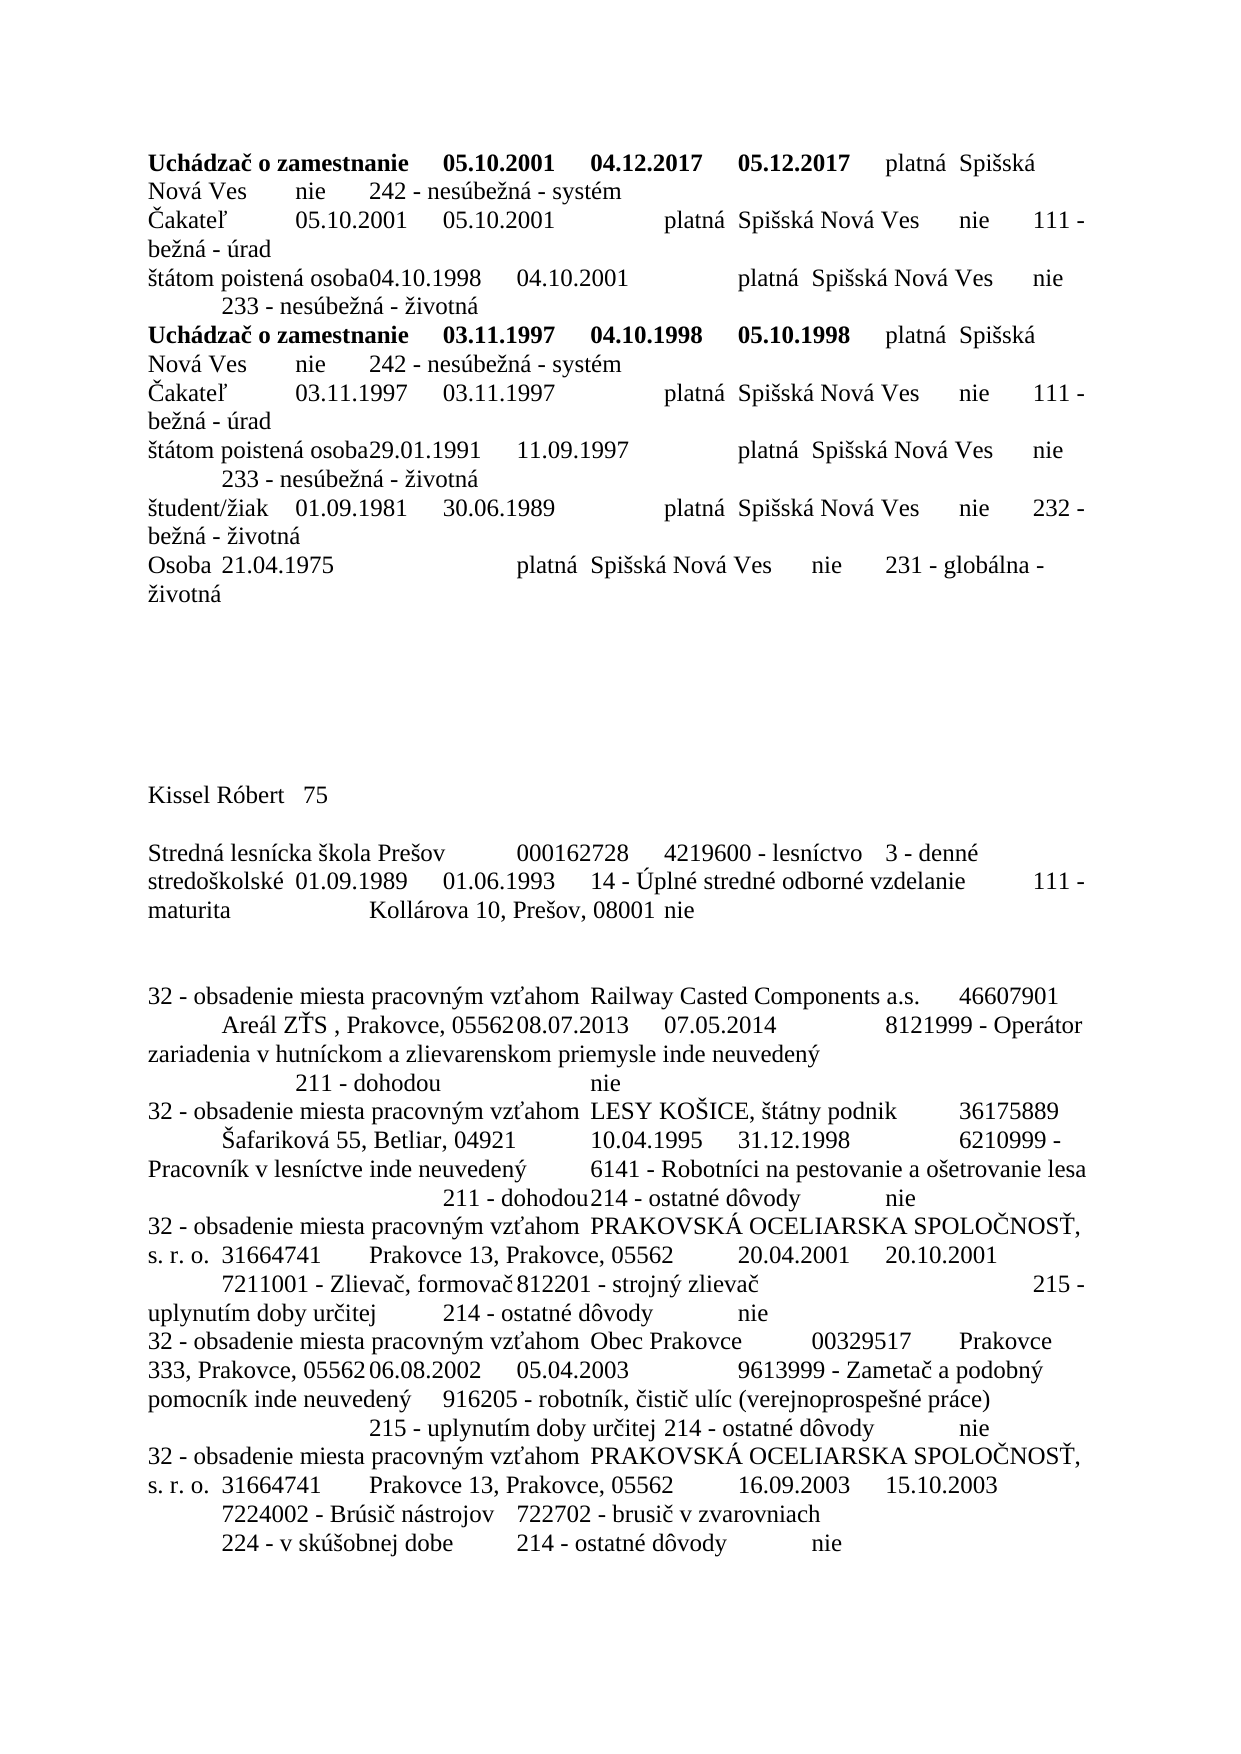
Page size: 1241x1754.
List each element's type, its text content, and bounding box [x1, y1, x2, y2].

text štátom poistená osoba 04.10.1998 04.10.2001 platná Spišská Nová Ves nie 233 - nesúbežná - životná [148, 263, 1093, 320]
text 32 - obsadenie miesta pracovným vzťahom Railway Casted Components a.s. 46607901 Areál ZŤS , Prakovce, 05562 08.07.2013 07.05.2014 8121999 - Operátor zariadenia v hutníckom a zlievarenskom priemysle inde neuvedený 211 - dohodou nie [148, 981, 1093, 1096]
text 32 - obsadenie miesta pracovným vzťahom PRAKOVSKÁ OCELIARSKA SPOLOČNOSŤ, s. r. o. 31664741 Prakovce 13, Prakovce, 05562 16.09.2003 15.10.2003 7224002 - Brúsič nástrojov 722702 - brusič v zvarovniach 224 - v skúšobnej dobe 214 - ostatné dôvody nie [148, 1441, 1093, 1556]
text 32 - obsadenie miesta pracovným vzťahom Obec Prakovce 00329517 Prakovce 333, Prakovce, 05562 06.08.2002 05.04.2003 9613999 - Zametač a podobný pomocník inde neuvedený 916205 - robotník, čistič ulíc (verejnoprospešné práce) 215 - uplynutím doby určitej 214 - ostatné dôvody nie [148, 1326, 1093, 1441]
text 32 - obsadenie miesta pracovným vzťahom LESY KOŠICE, štátny podnik 36175889 Šafariková 55, Betliar, 04921 10.04.1995 31.12.1998 6210999 - Pracovník v lesníctve inde neuvedený 6141 - Robotníci na pestovanie a ošetrovanie lesa 211 - dohodou 214 - ostatné dôvody nie [148, 1096, 1093, 1211]
text Uchádzač o zamestnanie 05.10.2001 04.12.2017 05.12.2017 platná Spišská Nová Ves nie 242 - nesúbežná - systém [148, 148, 1093, 205]
text Čakateľ 05.10.2001 05.10.2001 platná Spišská Nová Ves nie 111 - bežná - úrad [148, 205, 1093, 263]
text Čakateľ 03.11.1997 03.11.1997 platná Spišská Nová Ves nie 111 - bežná - úrad [148, 378, 1093, 435]
text 32 - obsadenie miesta pracovným vzťahom PRAKOVSKÁ OCELIARSKA SPOLOČNOSŤ, s. r. o. 31664741 Prakovce 13, Prakovce, 05562 20.04.2001 20.10.2001 7211001 - Zlievač, formovač 812201 - strojný zlievač 215 - uplynutím doby určitej 214 - ostatné dôvody nie [148, 1211, 1093, 1326]
text Kissel Róbert 75 [148, 780, 1093, 809]
text študent/žiak 01.09.1981 30.06.1989 platná Spišská Nová Ves nie 232 - bežná - životná [148, 493, 1093, 550]
text Osoba 21.04.1975 platná Spišská Nová Ves nie 231 - globálna - životná [148, 550, 1093, 608]
text Uchádzač o zamestnanie 03.11.1997 04.10.1998 05.10.1998 platná Spišská Nová Ves nie 242 - nesúbežná - systém [148, 320, 1093, 378]
text štátom poistená osoba 29.01.1991 11.09.1997 platná Spišská Nová Ves nie 233 - nesúbežná - životná [148, 435, 1093, 493]
text Stredná lesnícka škola Prešov 000162728 4219600 - lesníctvo 3 - denné stredoškolské 01.09.1989 01.06.1993 14 - Úplné stredné odborné vzdelanie 111 - maturita Kollárova 10, Prešov, 08001 nie [148, 838, 1093, 924]
